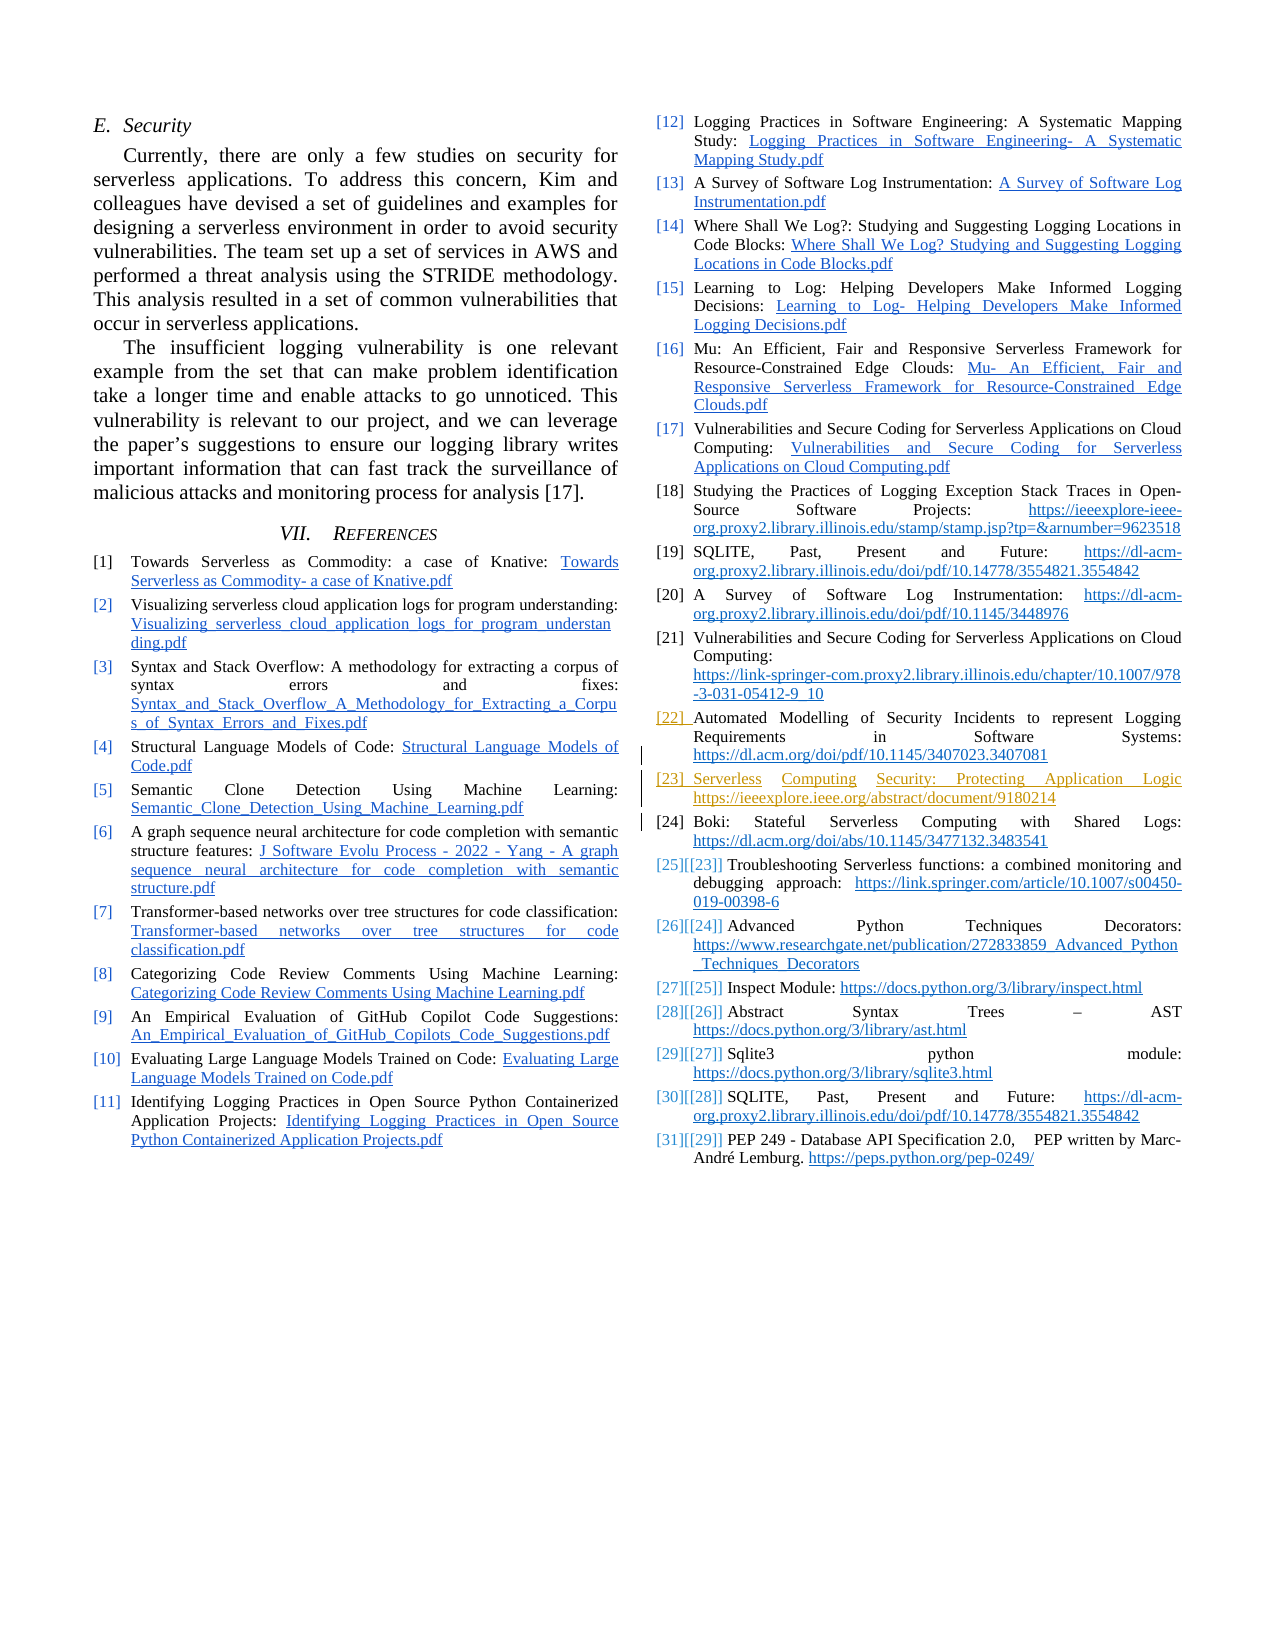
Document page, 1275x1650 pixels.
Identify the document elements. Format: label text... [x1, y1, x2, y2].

text Sqlite3 python module: https://docs.python.org/3/library/sqlite3.html [656, 1045, 1182, 1082]
text Learning to Log: Helping Developers Make Informed Logging Decisions: Learning to Log- Helping Developers Make Informed Logging Decisions.pdf [656, 278, 1182, 334]
text Advanced Python Techniques Decorators: https://www.researchgate.net/publication/272833859_Advanced_Python_Techniques_Decorators [656, 917, 1182, 973]
text Vulnerabilities and Secure Coding for Serverless Applications on Cloud Computing: Vulnerabilities and Secure Coding for Serverless Applications on Cloud Computing.pdf [656, 420, 1182, 476]
text Structural Language Models of Code: Structural Language Models of Code.pdf [93, 737, 619, 775]
text A Survey of Software Log Instrumentation: https://dl-acm-org.proxy2.library.illinois.edu/doi/pdf/10.1145/3448976 [656, 585, 1182, 623]
text PEP 249 - Database API Specification 2.0, PEP written by Marc-André Lemburg. https://peps.python.org/pep-0249/ [656, 1130, 1182, 1168]
text The insufficient logging vulnerability is one relevant example from the set that can make problem identification take a longer time and enable attacks to go unnoticed. This vulnerability is relevant to our project, and we can leverage the paper’s suggestions to ensure our logging library writes important information that can fast track the surveillance of malicious attacks and monitoring process for analysis [17]. [93, 335, 619, 504]
text SQLITE, Past, Present and Future: https://dl-acm-org.proxy2.library.illinois.edu/doi/pdf/10.14778/3554821.3554842 [656, 1087, 1182, 1125]
text Visualizing serverless cloud application logs for program understanding: Visualizing_serverless_cloud_application_logs_for_program_understanding.pdf [93, 596, 619, 652]
text Boki: Stateful Serverless Computing with Shared Logs: https://dl.acm.org/doi/abs/10.1145/3477132.3483541 [656, 812, 1182, 850]
text Mu: An Efficient, Fair and Responsive Serverless Framework for Resource-Constrained Edge Clouds: Mu- An Efficient, Fair and Responsive Serverless Framework for Resource-Constrained Edge Clouds.pdf [656, 339, 1182, 414]
subtitle Security [93, 112, 619, 137]
text Where Shall We Log?: Studying and Suggesting Logging Locations in Code Blocks: Where Shall We Log? Studying and Suggesting Logging Locations in Code Blocks.pdf [656, 217, 1182, 273]
text Troubleshooting Serverless functions: a combined monitoring and debugging approach: https://link.springer.com/article/10.1007/s00450-019-00398-6 [656, 855, 1182, 911]
text Syntax and Stack Overflow: A methodology for extracting a corpus of syntax errors and fixes: Syntax_and_Stack_Overflow_A_Methodology_for_Extracting_a_Corpus_of_Syntax_Errors_and_Fixes.pdf [93, 657, 619, 732]
text Transformer-based networks over tree structures for code classification: Transformer-based networks over tree structures for code classification.pdf [93, 903, 619, 959]
text Vulnerabilities and Secure Coding for Serverless Applications on Cloud Computing: https://link-springer-com.proxy2.library.illinois.edu/chapter/10.1007/978-3-031-05412-9_10 [656, 628, 1182, 703]
text A graph sequence neural architecture for code completion with semantic structure features: J Software Evolu Process - 2022 - Yang - A graph sequence neural architecture for code completion with semantic structure.pdf [93, 823, 619, 898]
subtitle References [93, 520, 619, 544]
text Logging Practices in Software Engineering: A Systematic Mapping Study: Logging Practices in Software Engineering- A Systematic Mapping Study.pdf [656, 112, 1182, 169]
text A Survey of Software Log Instrumentation: A Survey of Software Log Instrumentation.pdf [656, 174, 1182, 211]
text Inspect Module: https://docs.python.org/3/library/inspect.html [656, 978, 1182, 997]
text Semantic Clone Detection Using Machine Learning: Semantic_Clone_Detection_Using_Machine_Learning.pdf [93, 780, 619, 817]
text Studying the Practices of Logging Exception Stack Traces in Open-Source Software Projects: https://ieeexplore-ieee-org.proxy2.library.illinois.edu/stamp/stamp.jsp?tp=&arnumber=9623518 [656, 481, 1182, 537]
text Evaluating Large Language Models Trained on Code: Evaluating Large Language Models Trained on Code.pdf [93, 1050, 619, 1087]
text Identifying Logging Practices in Open Source Python Containerized Application Projects: Identifying Logging Practices in Open Source Python Containerized Application Projects.pdf [93, 1092, 619, 1149]
text Categorizing Code Review Comments Using Machine Learning: Categorizing Code Review Comments Using Machine Learning.pdf [93, 964, 619, 1002]
text An Empirical Evaluation of GitHub Copilot Code Suggestions: An_Empirical_Evaluation_of_GitHub_Copilots_Code_Suggestions.pdf [93, 1007, 619, 1044]
text Abstract Syntax Trees – AST https://docs.python.org/3/library/ast.html [656, 1002, 1182, 1039]
text SQLITE, Past, Present and Future: https://dl-acm-org.proxy2.library.illinois.edu/doi/pdf/10.14778/3554821.3554842 [656, 543, 1182, 580]
text Currently, there are only a few studies on security for serverless applications. To address this concern, Kim and colleagues have devised a set of guidelines and examples for designing a serverless environment in order to avoid security vulnerabilities. The team set up a set of services in AWS and performed a threat analysis using the STRIDE methodology. This analysis resulted in a set of common vulnerabilities that occur in serverless applications. [93, 143, 619, 335]
text Automated Modelling of Security Incidents to represent Logging Requirements in Software Systems: https://dl.acm.org/doi/pdf/10.1145/3407023.3407081 [656, 708, 1182, 764]
text Towards Serverless as Commodity: a case of Knative: Towards Serverless as Commodity- a case of Knative.pdf [93, 553, 619, 590]
